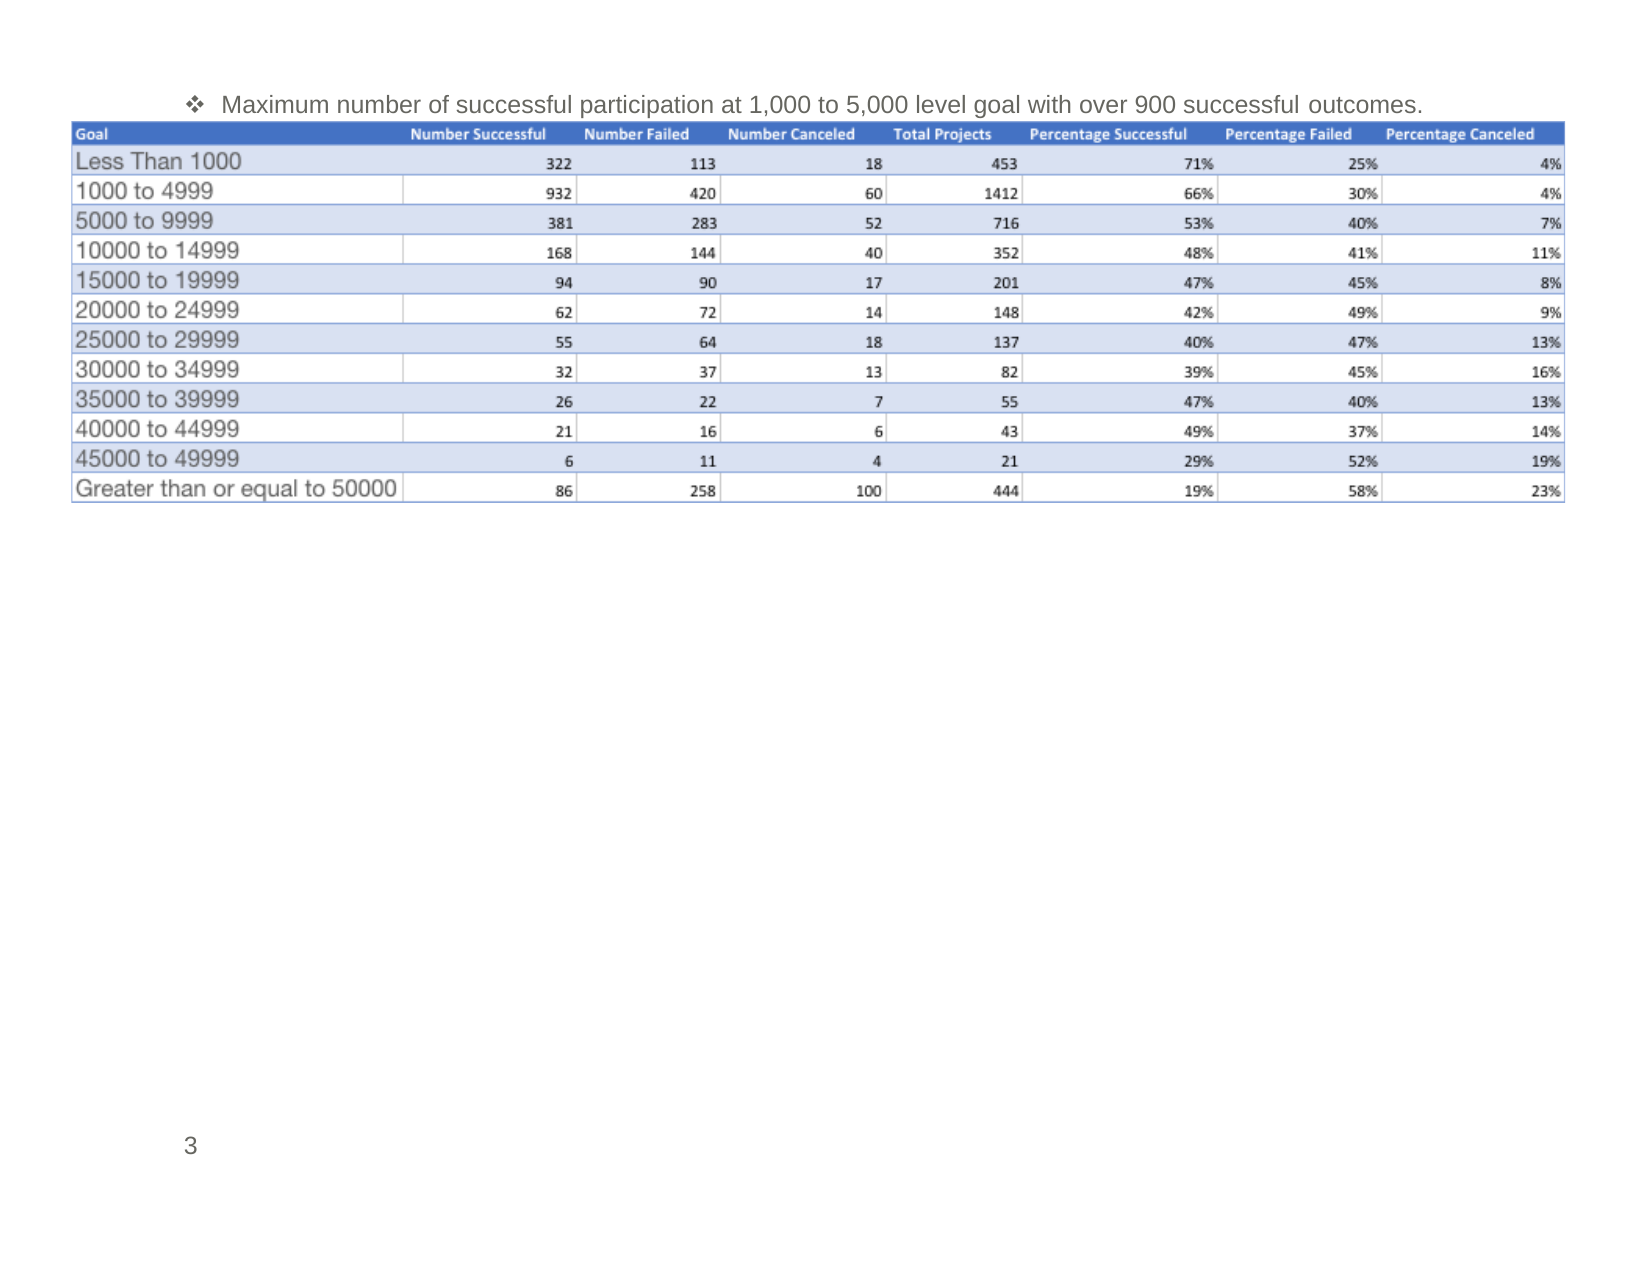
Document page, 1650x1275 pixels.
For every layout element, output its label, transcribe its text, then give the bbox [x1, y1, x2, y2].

picture [71, 121, 1566, 503]
list Maximum number of successful participation at 1,000 to 5,000 level goal with over 900 successful outcomes. [184, 90, 1537, 119]
